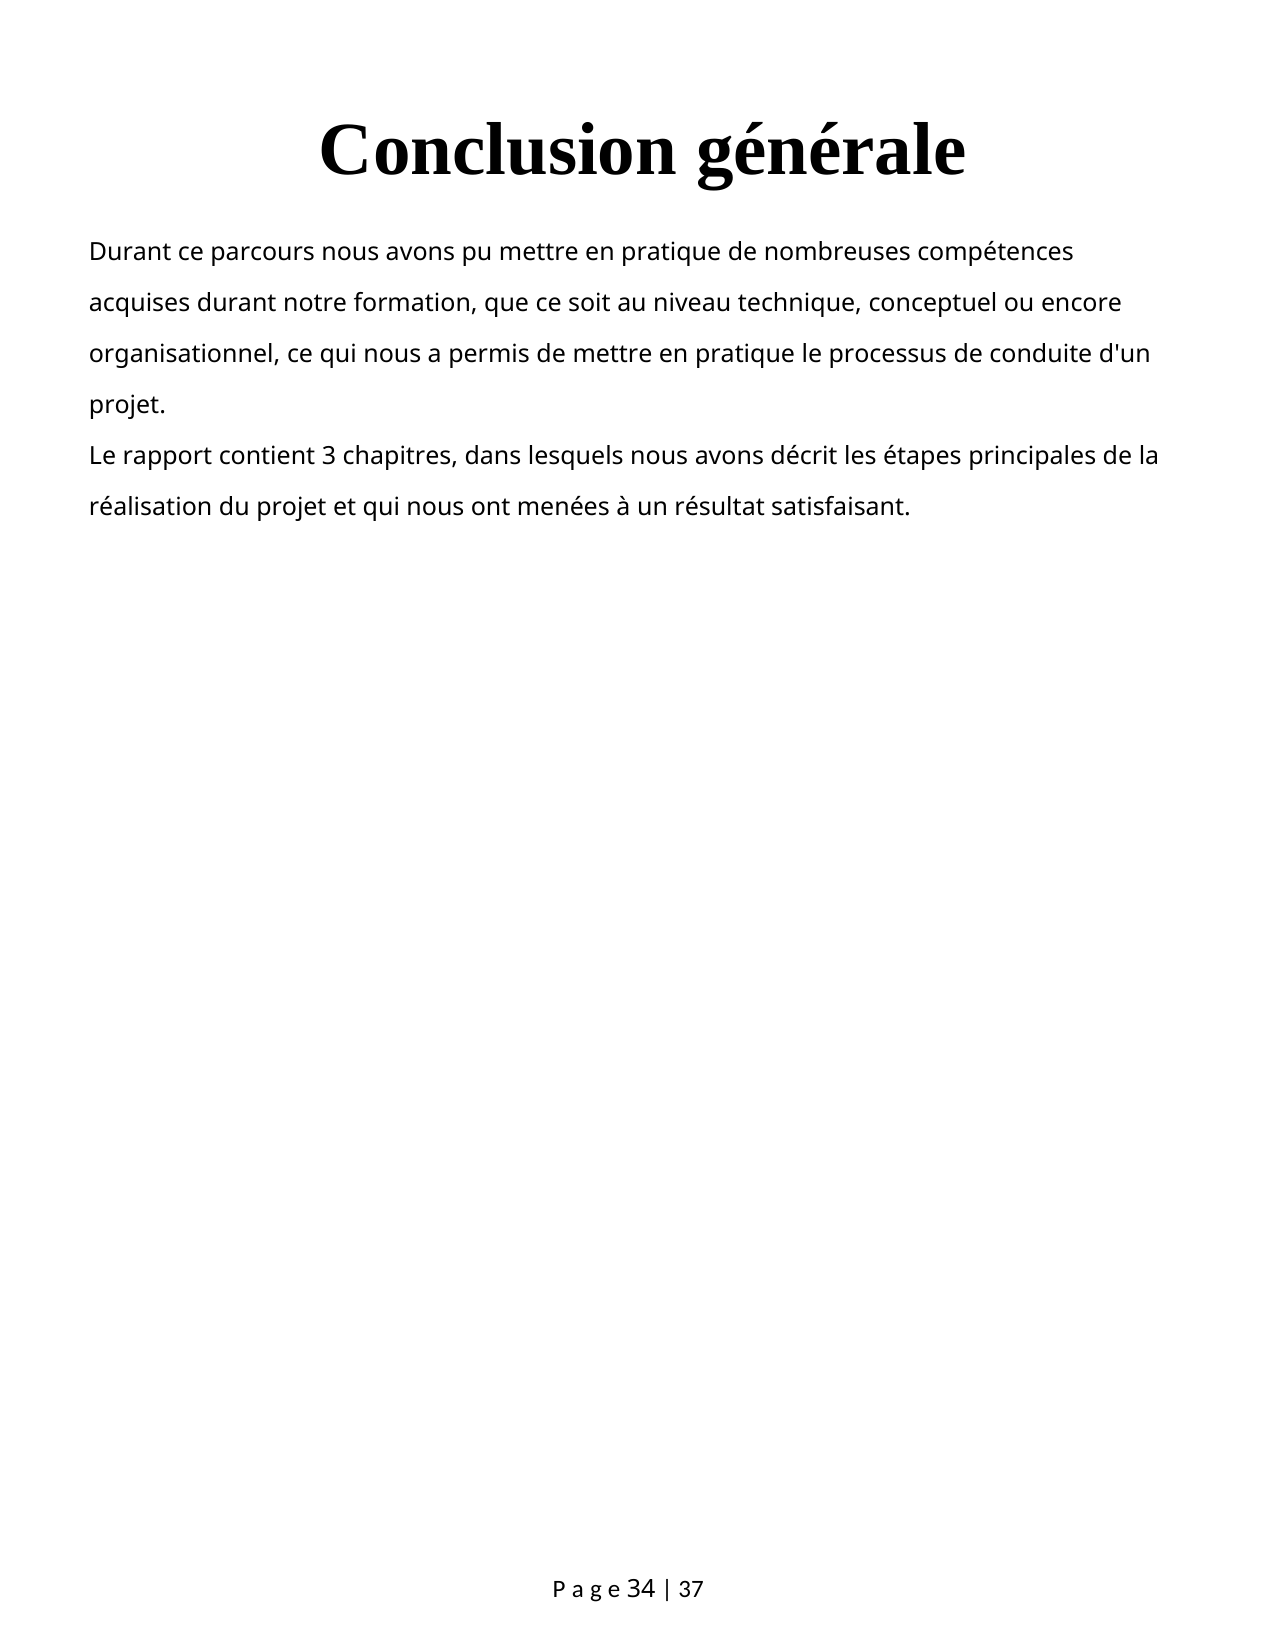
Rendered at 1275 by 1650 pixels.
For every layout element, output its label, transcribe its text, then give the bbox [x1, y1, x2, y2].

subtitle Conclusion générale [107, 104, 1178, 190]
text Le rapport contient 3 chapitres, dans lesquels nous avons décrit les étapes principales de la réalisation du projet et qui nous ont menées à un résultat satisfaisant. [89, 437, 1196, 523]
text Durant ce parcours nous avons pu mettre en pratique de nombreuses compétences acquises durant notre formation, que ce soit au niveau technique, conceptuel ou encore organisationnel, ce qui nous a permis de mettre en pratique le processus de conduite d'un projet. [89, 233, 1177, 420]
